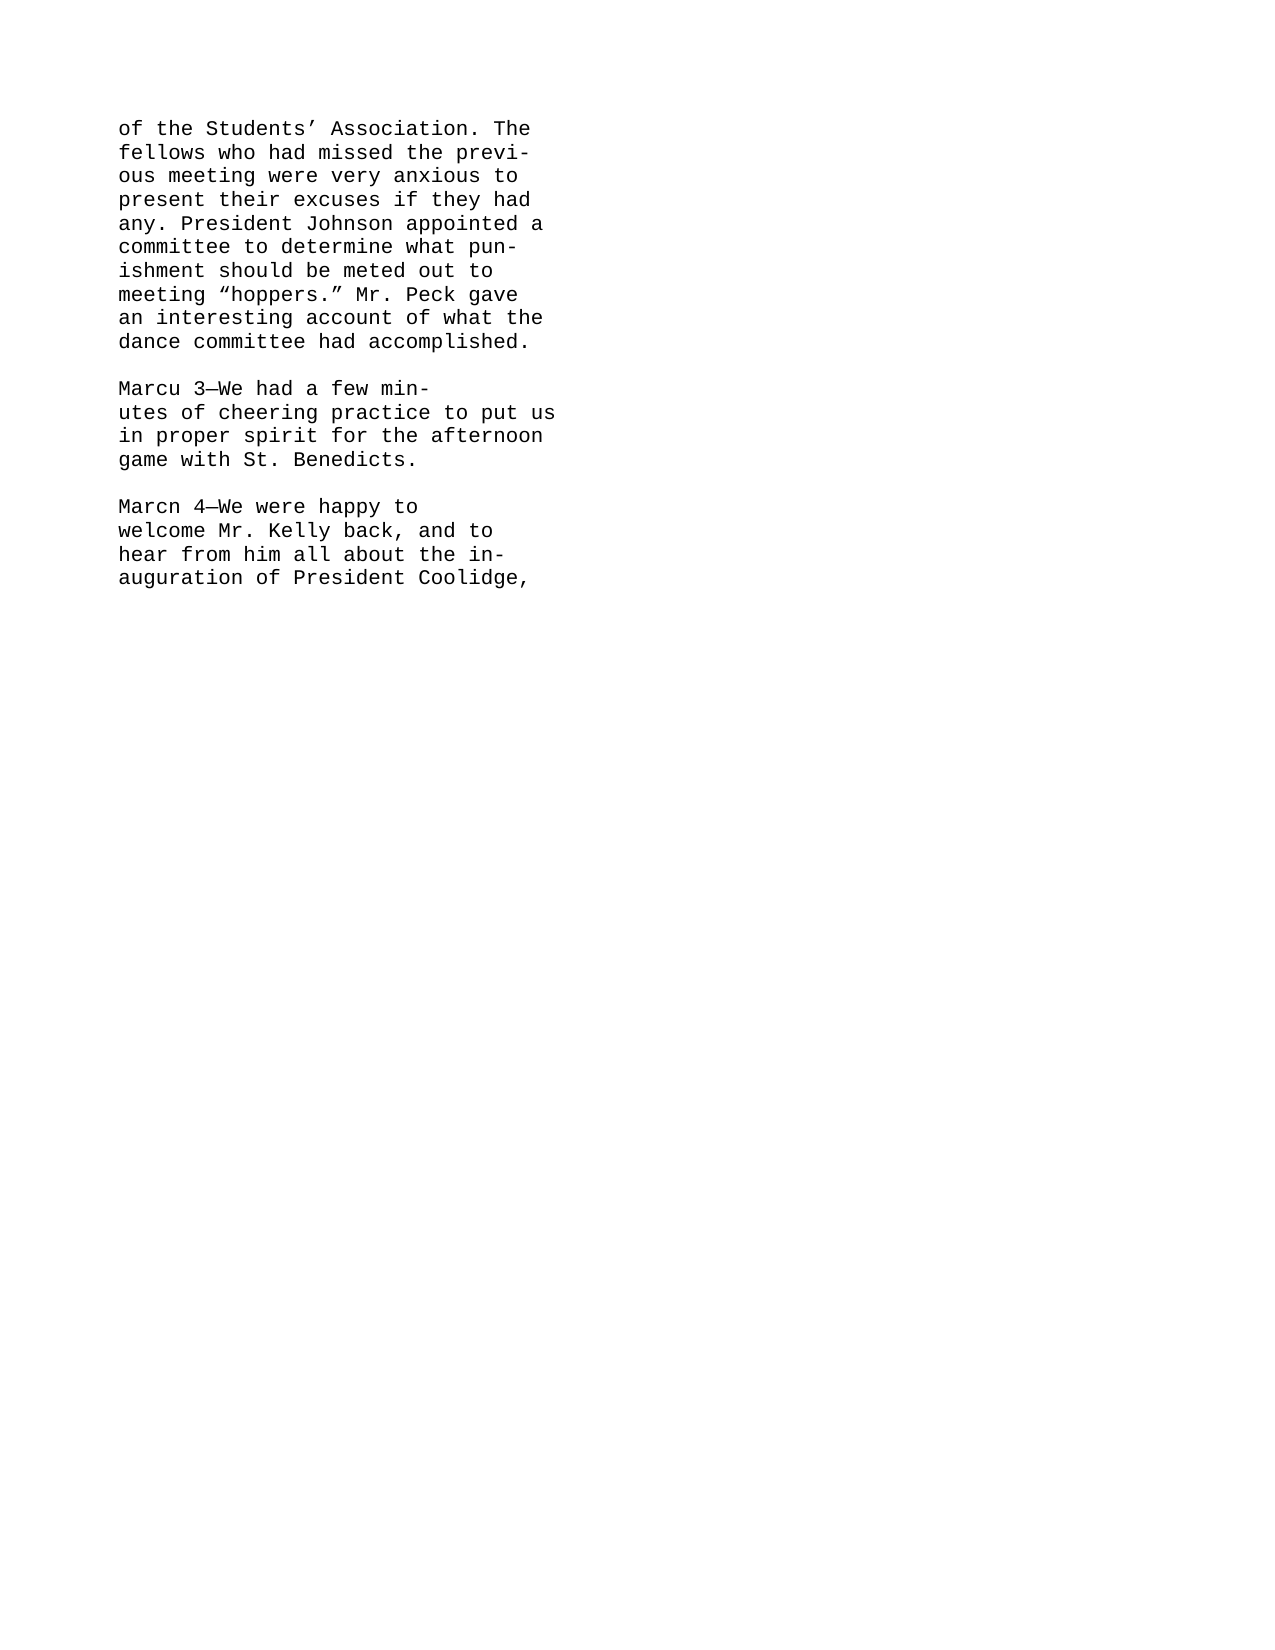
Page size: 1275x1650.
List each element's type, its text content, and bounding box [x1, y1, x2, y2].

text welcome Mr. Kelly back, and to [118, 520, 1157, 544]
text ishment should be meted out to [118, 260, 1157, 284]
text ous meeting were very anxious to [118, 165, 1157, 189]
text fellows who had missed the previ- [118, 142, 1157, 165]
text auguration of President Coolidge, [118, 567, 1157, 591]
text an interesting account of what the [118, 307, 1157, 331]
text Marcu 3—We had a few min- [118, 378, 1157, 402]
text hear from him all about the in- [118, 544, 1157, 567]
text in proper spirit for the afternoon [118, 426, 1157, 449]
text meeting “hoppers.” Mr. Peck gave [118, 284, 1157, 307]
text committee to determine what pun- [118, 236, 1157, 260]
text game with St. Benedicts. [118, 449, 1157, 473]
text Marcn 4—We were happy to [118, 496, 1157, 520]
text of the Students’ Association. The [118, 118, 1157, 142]
text dance committee had accomplished. [118, 331, 1157, 354]
text utes of cheering practice to put us [118, 402, 1157, 426]
text any. President Johnson appointed a [118, 213, 1157, 236]
text present their excuses if they had [118, 189, 1157, 213]
